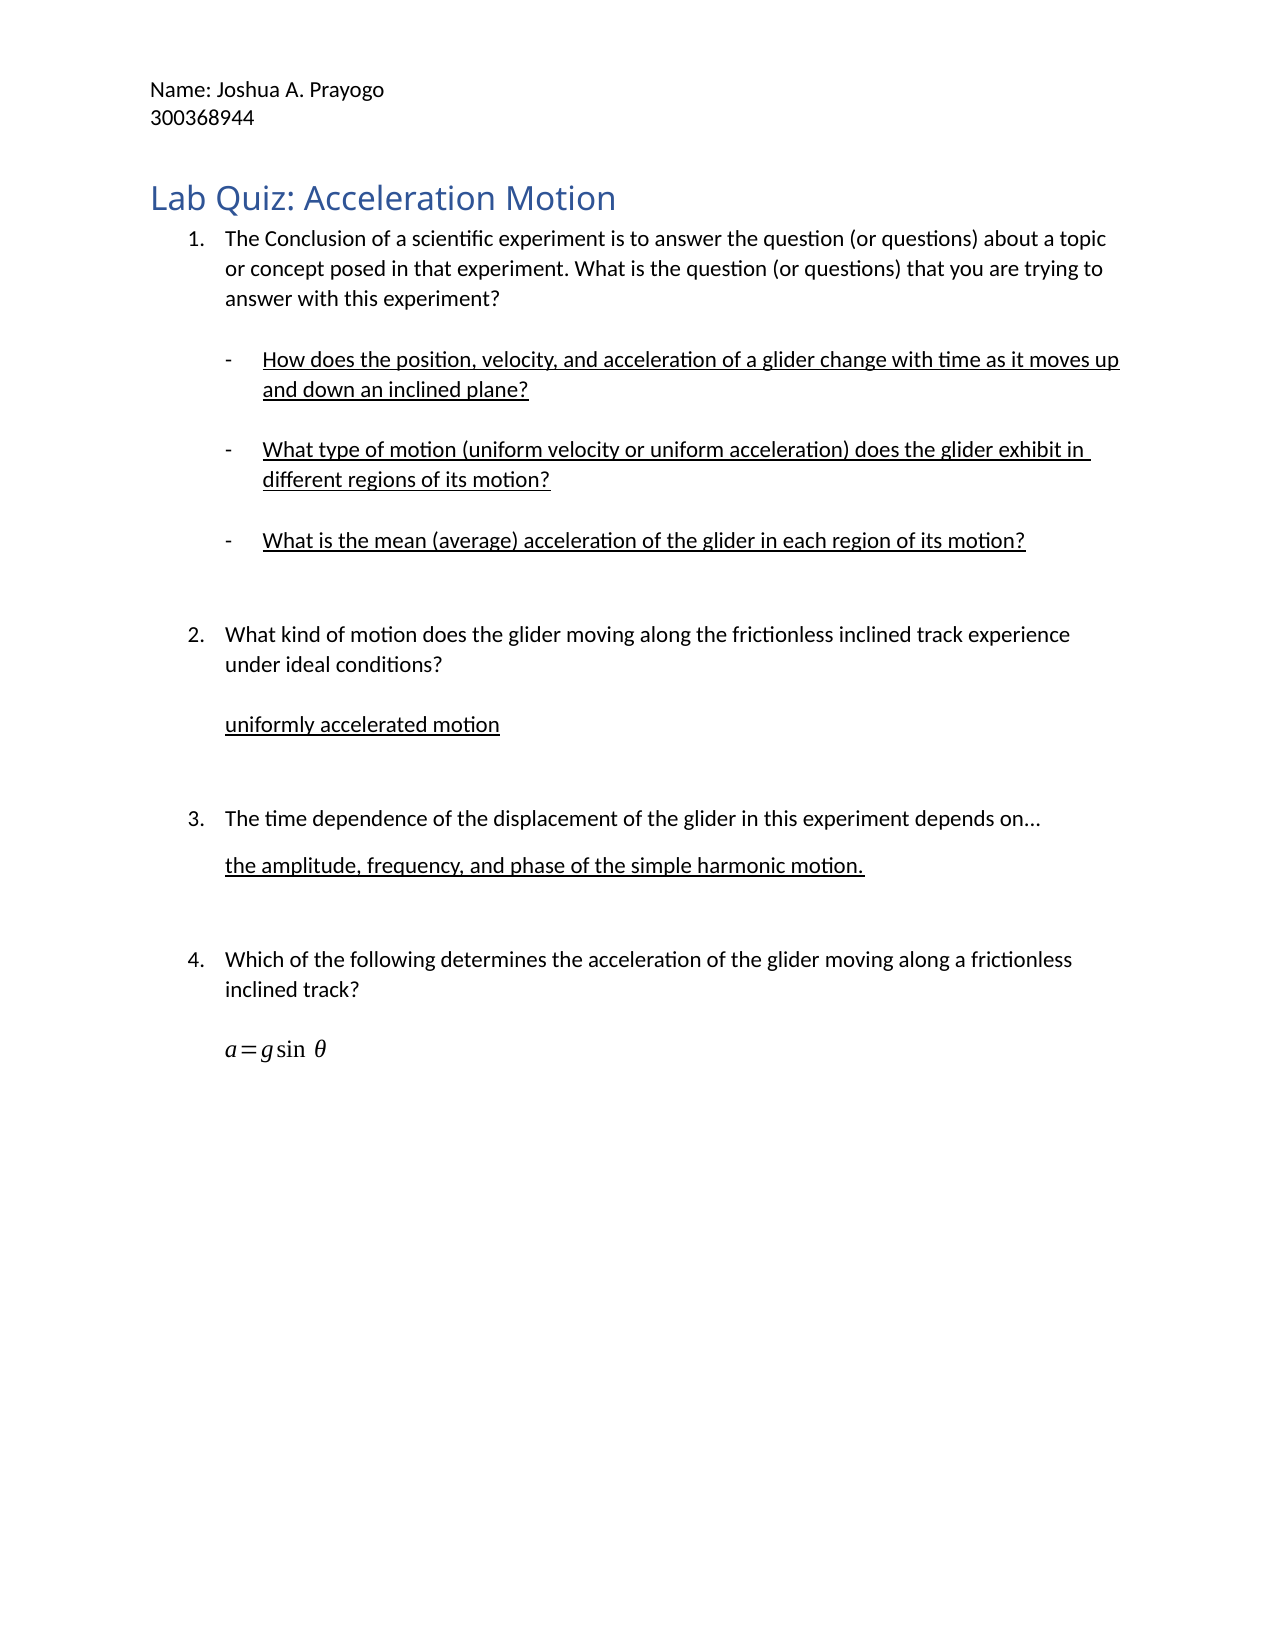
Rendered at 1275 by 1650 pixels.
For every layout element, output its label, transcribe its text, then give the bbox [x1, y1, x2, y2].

list What is the mean (average) acceleration of the glider in each region of its motion? [225, 526, 1125, 554]
list What kind of motion does the glider moving along the frictionless inclined track experience under ideal conditions? [187, 620, 1125, 678]
list How does the position, velocity, and acceleration of a glider change with time as it moves up and down an inclined plane? [225, 345, 1125, 433]
subtitle Lab Quiz: Acceleration Motion [150, 175, 1125, 220]
list The Conclusion of a scientific experiment is to answer the question (or questions) about a topic or concept posed in that experiment. What is the question (or questions) that you are trying to answer with this experiment? [187, 224, 1125, 312]
list Which of the following determines the acceleration of the glider moving along a frictionless inclined track? [187, 945, 1125, 1003]
list uniformly accelerated motion [225, 710, 1125, 738]
list What type of motion (uniform velocity or uniform acceleration) does the glider exhibit in different regions of its motion? [225, 435, 1125, 524]
list The time dependence of the displacement of the glider in this experiment depends on... [187, 804, 1125, 832]
text the amplitude, frequency, and phase of the simple harmonic motion. [225, 851, 1125, 879]
